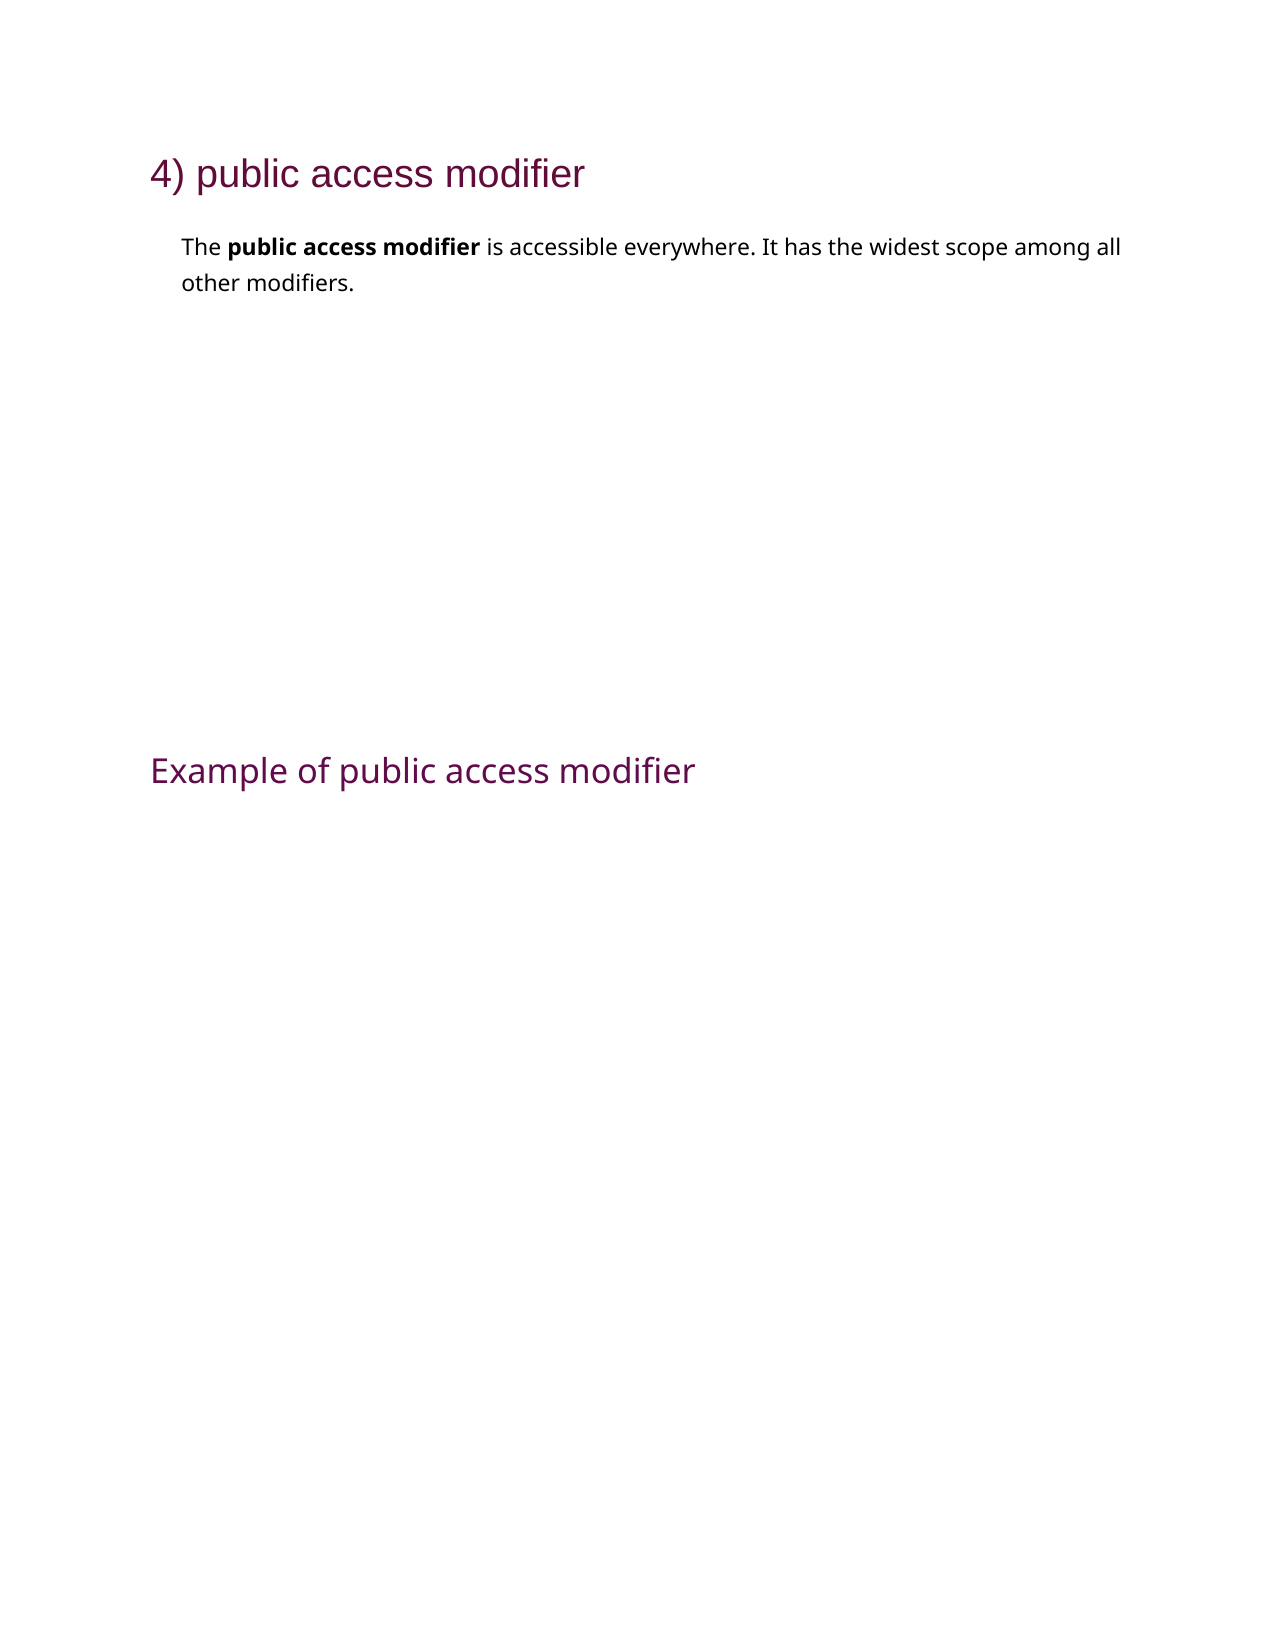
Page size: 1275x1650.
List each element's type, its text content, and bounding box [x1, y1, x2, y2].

table_header The public access modifier is accessible everywhere. It has the widest scope among all other modifiers. [149, 225, 1133, 718]
subtitle 4) public access modifier [150, 150, 1125, 196]
subtitle Example of public access modifier [150, 747, 1125, 794]
